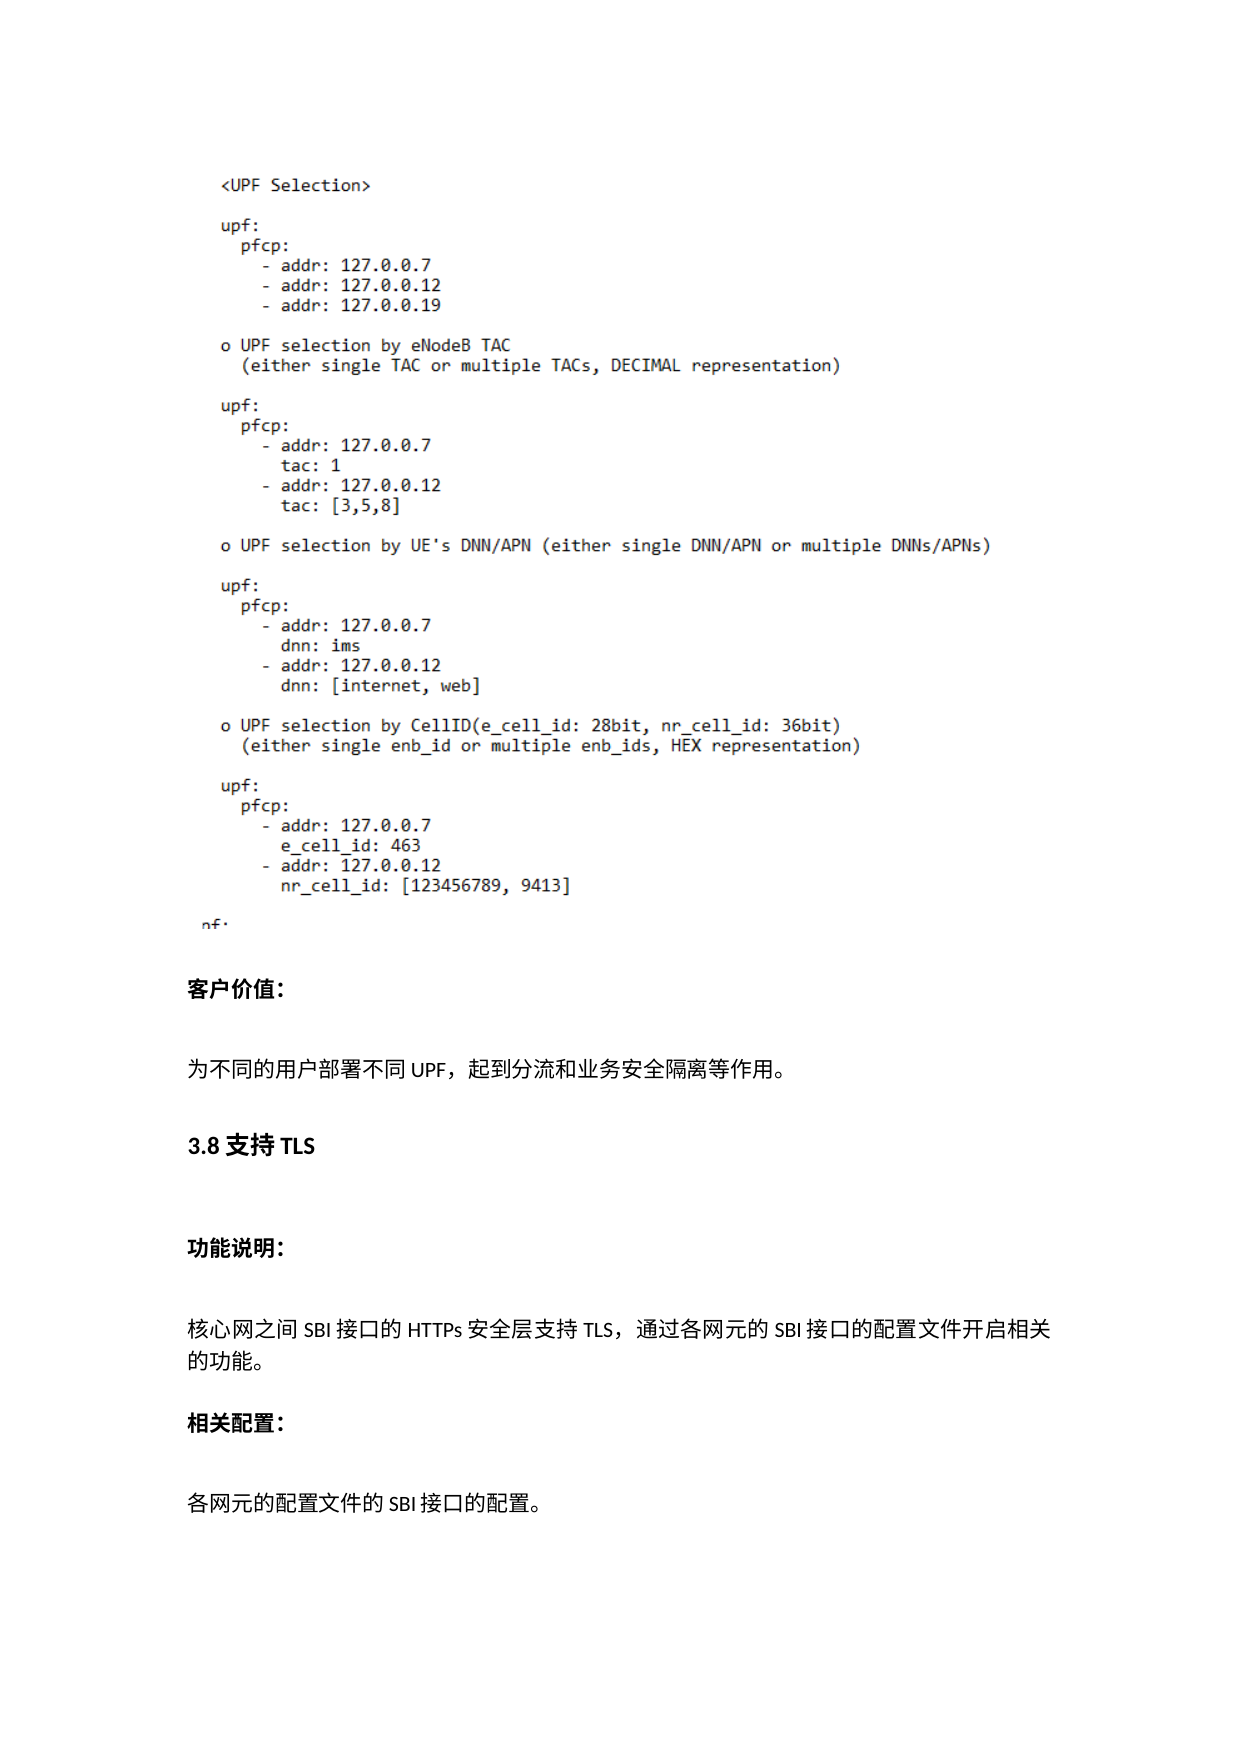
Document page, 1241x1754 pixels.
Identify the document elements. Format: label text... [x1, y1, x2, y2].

subtitle 客户价值： [187, 971, 1053, 1004]
subtitle 功能说明： [187, 1231, 1053, 1263]
text 核心网之间SBI接口的HTTPs安全层支持TLS，通过各网元的SBI接口的配置文件开启相关的功能。 [187, 1311, 1053, 1376]
subtitle 相关配置： [187, 1405, 1053, 1438]
picture [202, 175, 1023, 929]
text 各网元的配置文件的SBI接口的配置。 [187, 1485, 1053, 1518]
text 为不同的用户部署不同UPF，起到分流和业务安全隔离等作用。 [187, 1051, 1053, 1084]
subtitle 3.8 支持TLS [187, 1111, 1053, 1176]
